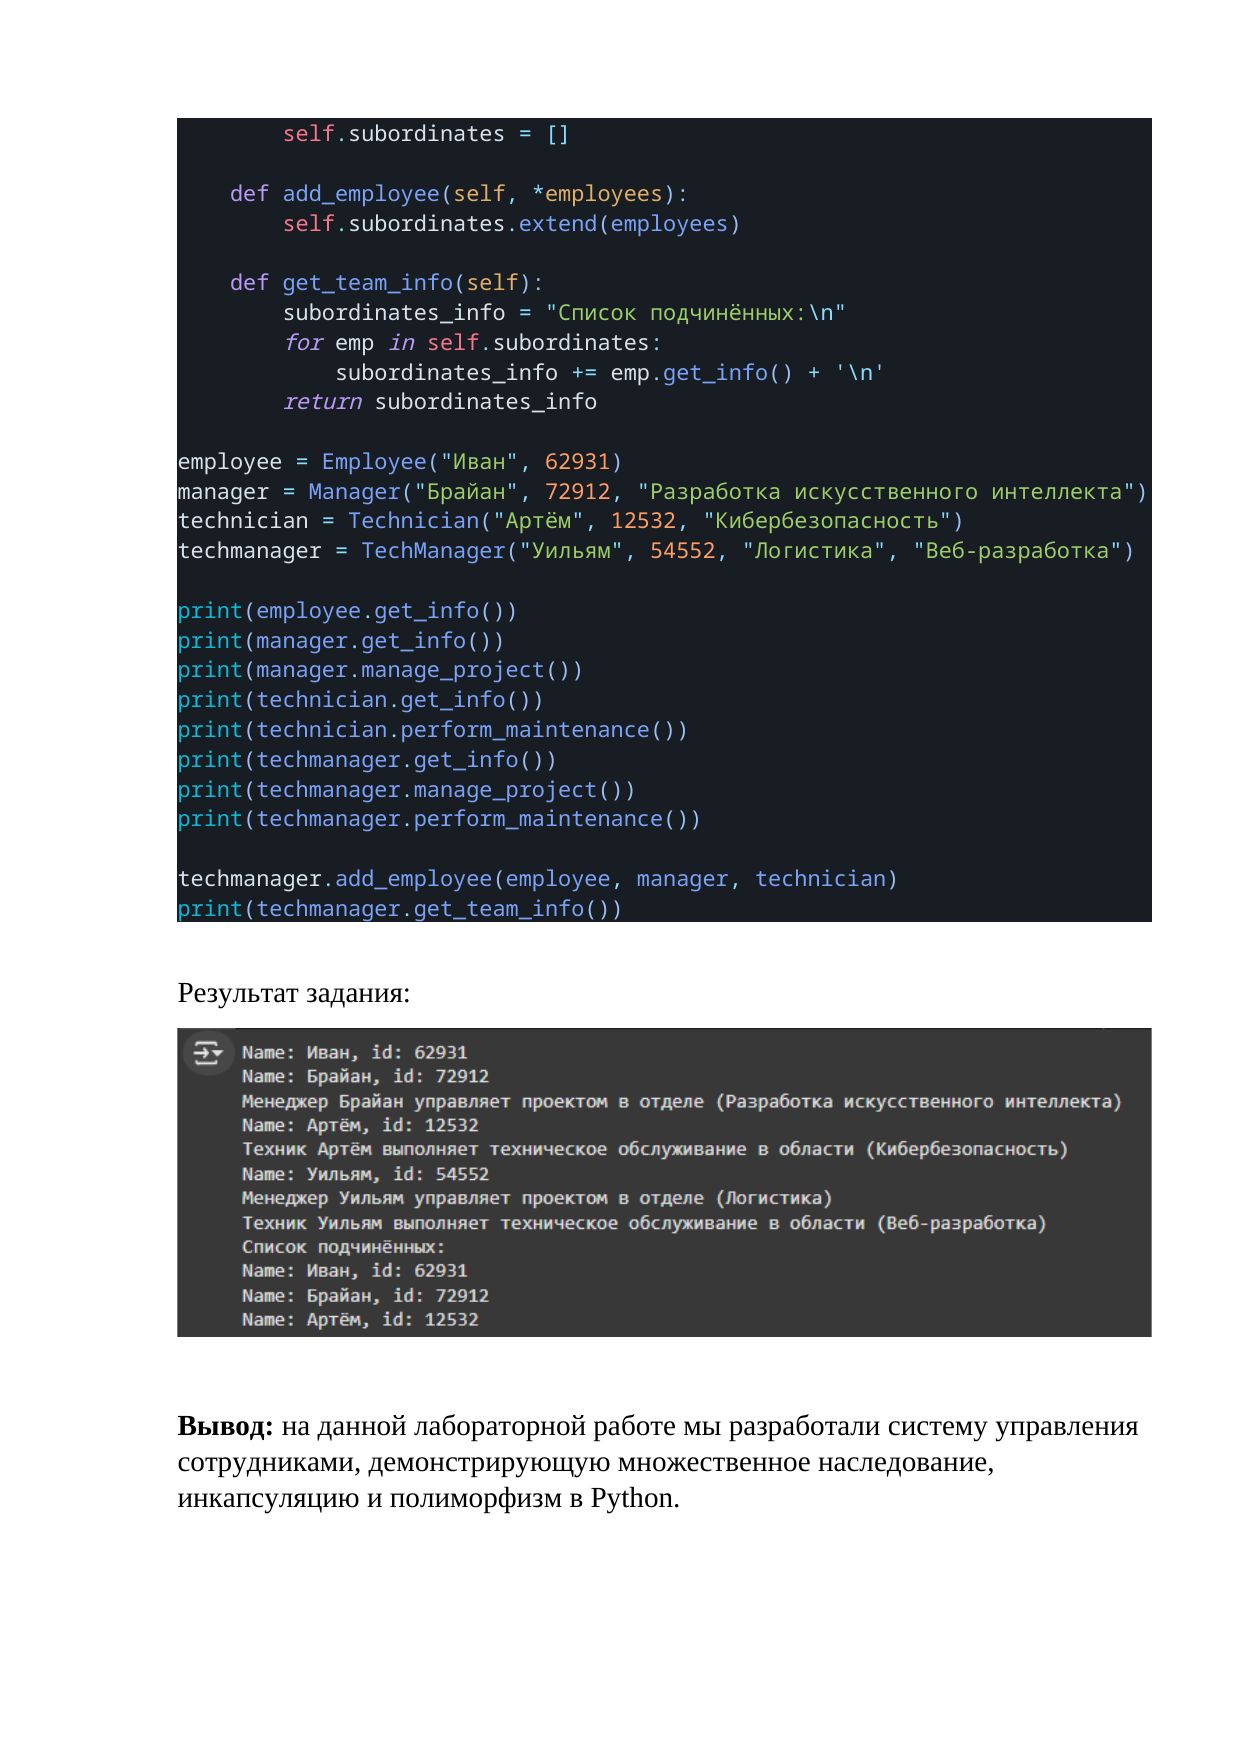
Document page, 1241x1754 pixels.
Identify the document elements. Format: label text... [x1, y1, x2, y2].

text print(technician.perform_maintenance()) [177, 714, 1152, 744]
text subordinates_info += emp.get_info() + '\n' [177, 356, 1152, 386]
text self.subordinates.extend(employees) [177, 207, 1152, 237]
text print(techmanager.get_info()) [177, 744, 1152, 773]
text print(techmanager.manage_project()) [177, 773, 1152, 803]
text Вывод: на данной лабораторной работе мы разработали систему управления сотрудниками, демонстрирующую множественное наследование, инкапсуляцию и полиморфизм в Python. [177, 1408, 1152, 1514]
text subordinates_info = "Список подчинённых:\n" [177, 297, 1152, 327]
text print(technician.get_info()) [177, 684, 1152, 714]
text manager = Manager("Брайан", 72912, "Разработка искусственного интеллекта") [177, 476, 1152, 505]
text Результат задания: [177, 975, 1152, 1009]
text print(techmanager.get_team_info()) [177, 893, 1152, 922]
text print(techmanager.perform_maintenance()) [177, 803, 1152, 833]
text def get_team_info(self): [177, 267, 1152, 297]
picture [177, 1028, 1152, 1337]
text techmanager.add_employee(employee, manager, technician) [177, 863, 1152, 893]
text print(manager.get_info()) [177, 624, 1152, 654]
text print(employee.get_info()) [177, 595, 1152, 624]
text return subordinates_info [177, 386, 1152, 416]
text techmanager = TechManager("Уильям", 54552, "Логистика", "Веб-разработка") [177, 535, 1152, 565]
text def add_employee(self, *employees): [177, 178, 1152, 207]
text for emp in self.subordinates: [177, 327, 1152, 356]
text technician = Technician("Артём", 12532, "Кибербезопасность") [177, 505, 1152, 535]
text employee = Employee("Иван", 62931) [177, 446, 1152, 476]
text self.subordinates = [] [177, 118, 1152, 148]
text print(manager.manage_project()) [177, 654, 1152, 684]
